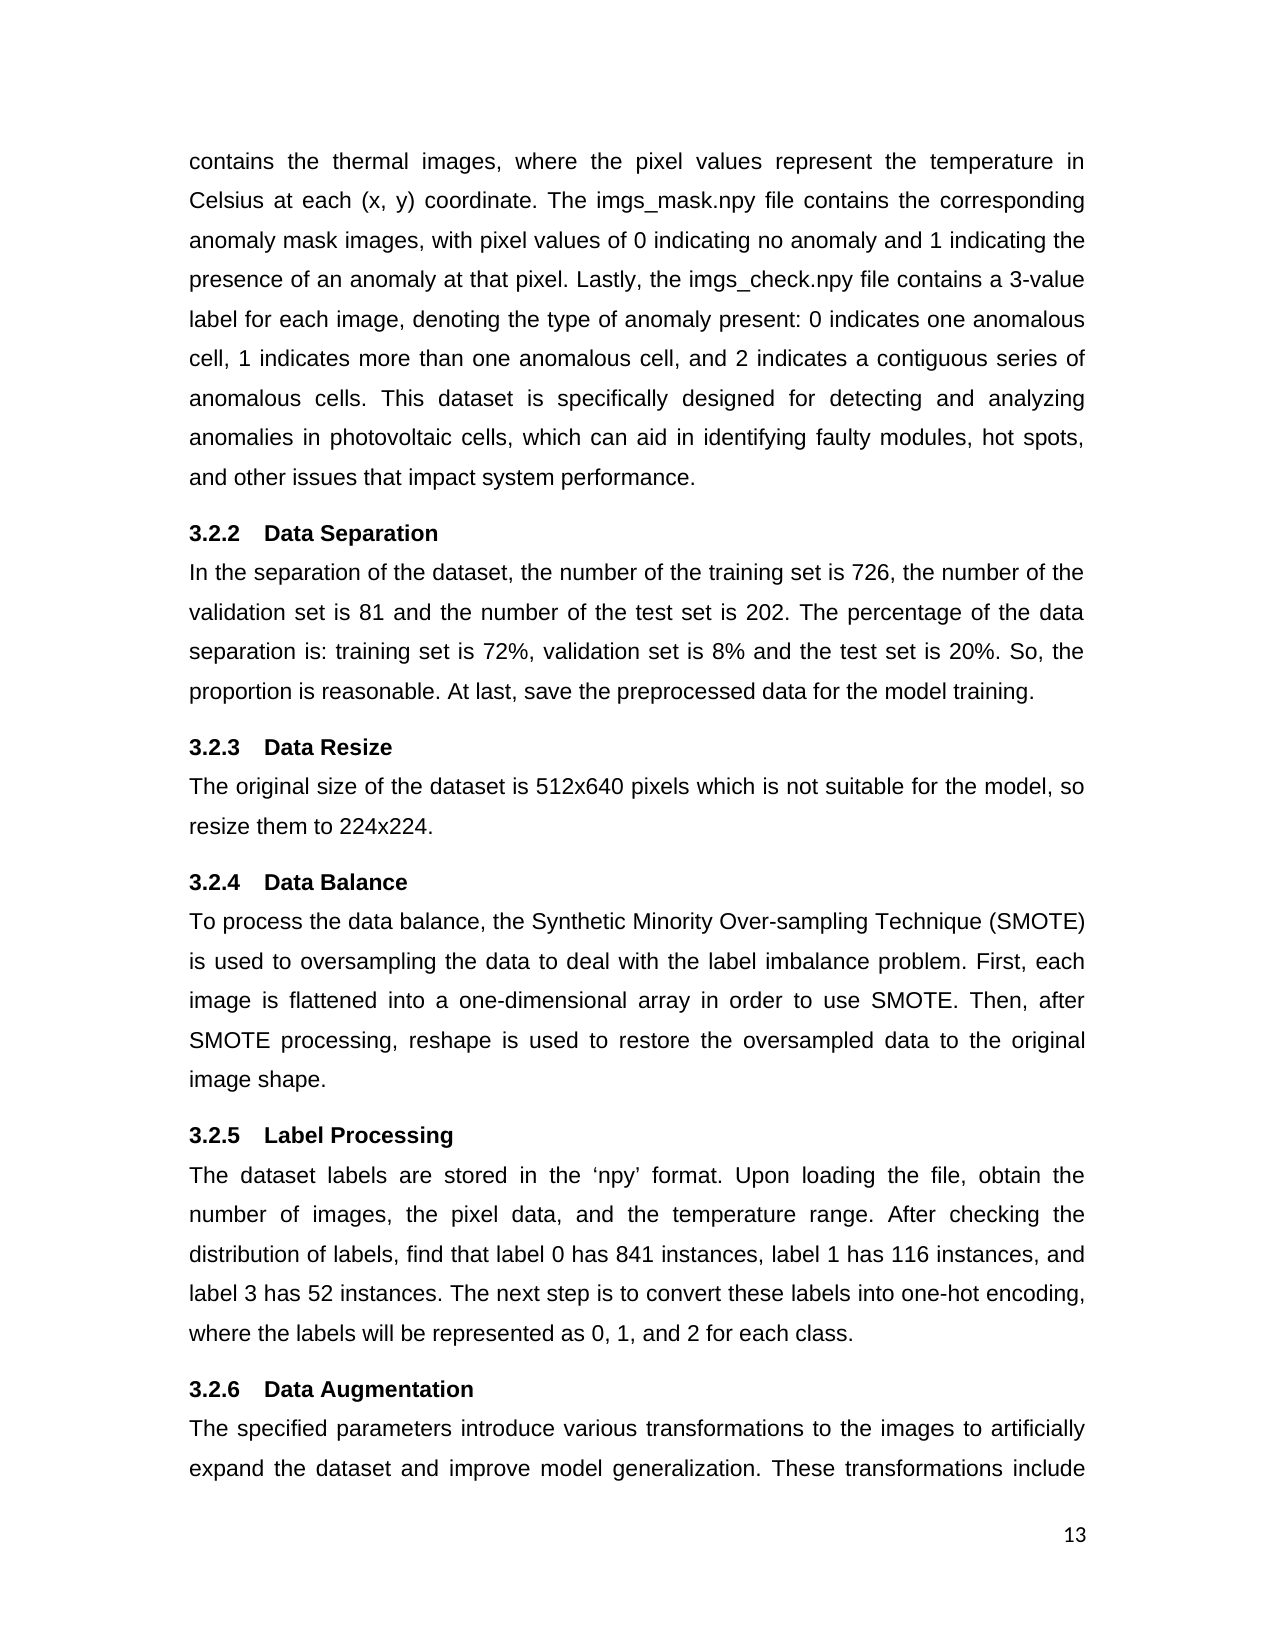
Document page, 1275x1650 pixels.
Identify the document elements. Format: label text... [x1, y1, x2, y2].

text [189, 1415, 1086, 1481]
text To process the data balance, the Synthetic Minority Over-sampling Technique (SMOTE) is used to oversampling the data to deal with the label imbalance problem. First, each image is flattened into a one-dimensional array in order to use SMOTE. Then, after SMOTE processing, reshape is used to restore the oversampled data to the original image shape. [189, 908, 1086, 1093]
subtitle Data Balance [189, 869, 1086, 895]
subtitle Data Augmentation [189, 1376, 1086, 1402]
subtitle Data Separation [189, 520, 1086, 546]
text The original size of the dataset is 512x640 pixels which is not suitable for the model, so resize them to 224x224. [189, 773, 1086, 839]
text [189, 148, 1086, 490]
text In the separation of the dataset, the number of the training set is 726, the number of the validation set is 81 and the number of the test set is 202. The percentage of the data separation is: training set is 72%, validation set is 8% and the test set is 20%. So, the proportion is reasonable. At last, save the preprocessed data for the model training. [189, 559, 1086, 704]
subtitle Label Processing [189, 1122, 1086, 1149]
subtitle Data Resize [189, 734, 1086, 760]
text The dataset labels are stored in the ‘npy’ format. Upon loading the file, obtain the number of images, the pixel data, and the temperature range. After checking the distribution of labels, find that label 0 has 841 instances, label 1 has 116 instances, and label 3 has 52 instances. The next step is to convert these labels into one-hot encoding, where the labels will be represented as 0, 1, and 2 for each class. [189, 1162, 1086, 1346]
